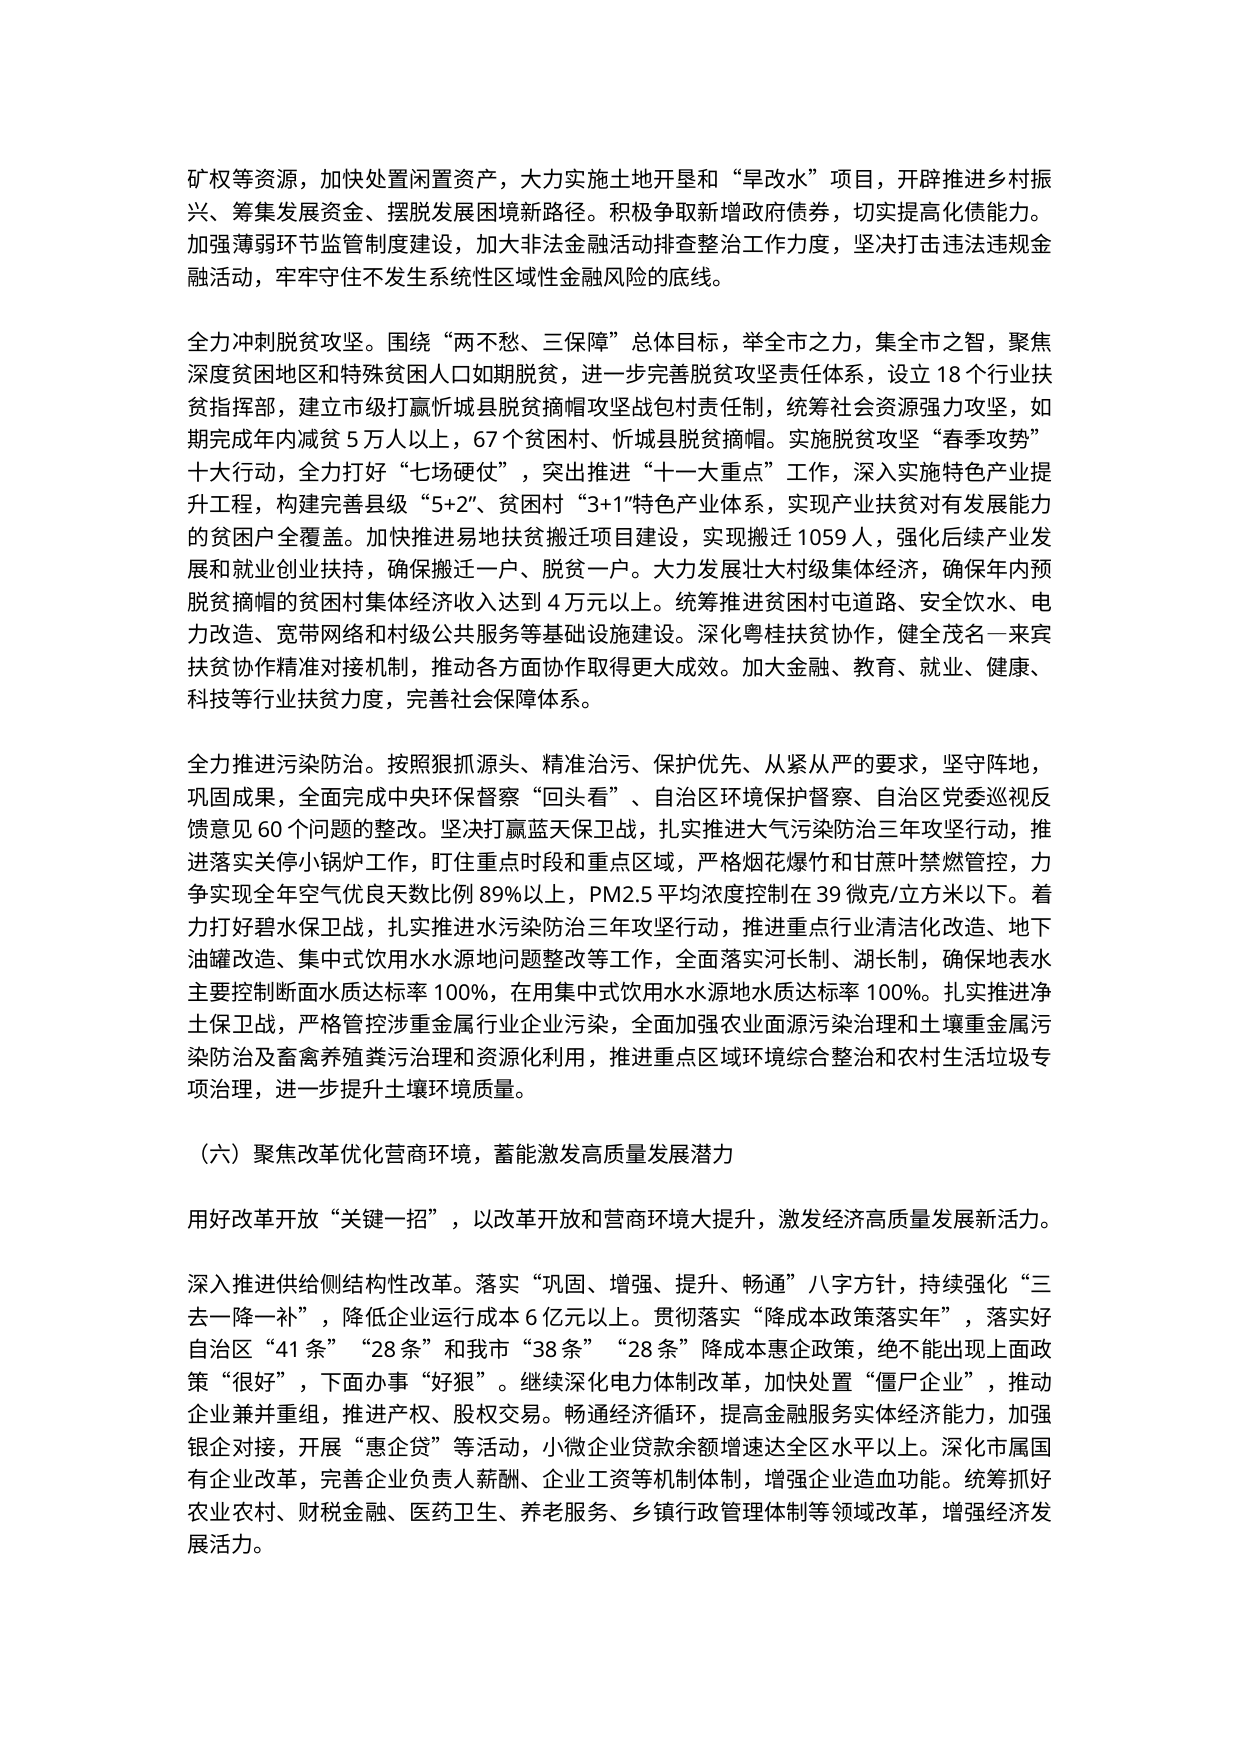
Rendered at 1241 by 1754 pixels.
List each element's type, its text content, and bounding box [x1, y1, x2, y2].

text 深入推进供给侧结构性改革。落实“巩固、增强、提升、畅通”八字方针，持续强化“三去一降一补”，降低企业运行成本6亿元以上。贯彻落实“降成本政策落实年”，落实好自治区“41条”“28条”和我市“38条”“28条”降成本惠企政策，绝不能出现上面政策“很好”，下面办事“好狠”。继续深化电力体制改革，加快处置“僵尸企业”，推动企业兼并重组，推进产权、股权交易。畅通经济循环，提高金融服务实体经济能力，加强银企对接，开展“惠企贷”等活动，小微企业贷款余额增速达全区水平以上。深化市属国有企业改革，完善企业负责人薪酬、企业工资等机制体制，增强企业造血功能。统筹抓好农业农村、财税金融、医药卫生、养老服务、乡镇行政管理体制等领域改革，增强经济发展活力。 [187, 1267, 1053, 1559]
text 全力冲刺脱贫攻坚。围绕“两不愁、三保障”总体目标，举全市之力，集全市之智，聚焦深度贫困地区和特殊贫困人口如期脱贫，进一步完善脱贫攻坚责任体系，设立18个行业扶贫指挥部，建立市级打赢忻城县脱贫摘帽攻坚战包村责任制，统筹社会资源强力攻坚，如期完成年内减贫5万人以上，67个贫困村、忻城县脱贫摘帽。实施脱贫攻坚“春季攻势”十大行动，全力打好“七场硬仗”，突出推进“十一大重点”工作，深入实施特色产业提升工程，构建完善县级“5+2”、贫困村“3+1”特色产业体系，实现产业扶贫对有发展能力的贫困户全覆盖。加快推进易地扶贫搬迁项目建设，实现搬迁1059人，强化后续产业发展和就业创业扶持，确保搬迁一户、脱贫一户。大力发展壮大村级集体经济，确保年内预脱贫摘帽的贫困村集体经济收入达到4万元以上。统筹推进贫困村屯道路、安全饮水、电力改造、宽带网络和村级公共服务等基础设施建设。深化粤桂扶贫协作，健全茂名—来宾扶贫协作精准对接机制，推动各方面协作取得更大成效。加大金融、教育、就业、健康、科技等行业扶贫力度，完善社会保障体系。 [187, 324, 1053, 714]
text 用好改革开放“关键一招”，以改革开放和营商环境大提升，激发经济高质量发展新活力。 [187, 1202, 1053, 1234]
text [187, 162, 1053, 292]
text 全力推进污染防治。按照狠抓源头、精准治污、保护优先、从紧从严的要求，坚守阵地，巩固成果，全面完成中央环保督察“回头看”、自治区环境保护督察、自治区党委巡视反馈意见60个问题的整改。坚决打赢蓝天保卫战，扎实推进大气污染防治三年攻坚行动，推进落实关停小锅炉工作，盯住重点时段和重点区域，严格烟花爆竹和甘蔗叶禁燃管控，力争实现全年空气优良天数比例89%以上，PM2.5平均浓度控制在39微克/立方米以下。着力打好碧水保卫战，扎实推进水污染防治三年攻坚行动，推进重点行业清洁化改造、地下油罐改造、集中式饮用水水源地问题整改等工作，全面落实河长制、湖长制，确保地表水主要控制断面水质达标率100%，在用集中式饮用水水源地水质达标率100%。扎实推进净土保卫战，严格管控涉重金属行业企业污染，全面加强农业面源污染治理和土壤重金属污染防治及畜禽养殖粪污治理和资源化利用，推进重点区域环境综合整治和农村生活垃圾专项治理，进一步提升土壤环境质量。 [187, 747, 1053, 1104]
text （六）聚焦改革优化营商环境，蓄能激发高质量发展潜力 [187, 1137, 1053, 1169]
